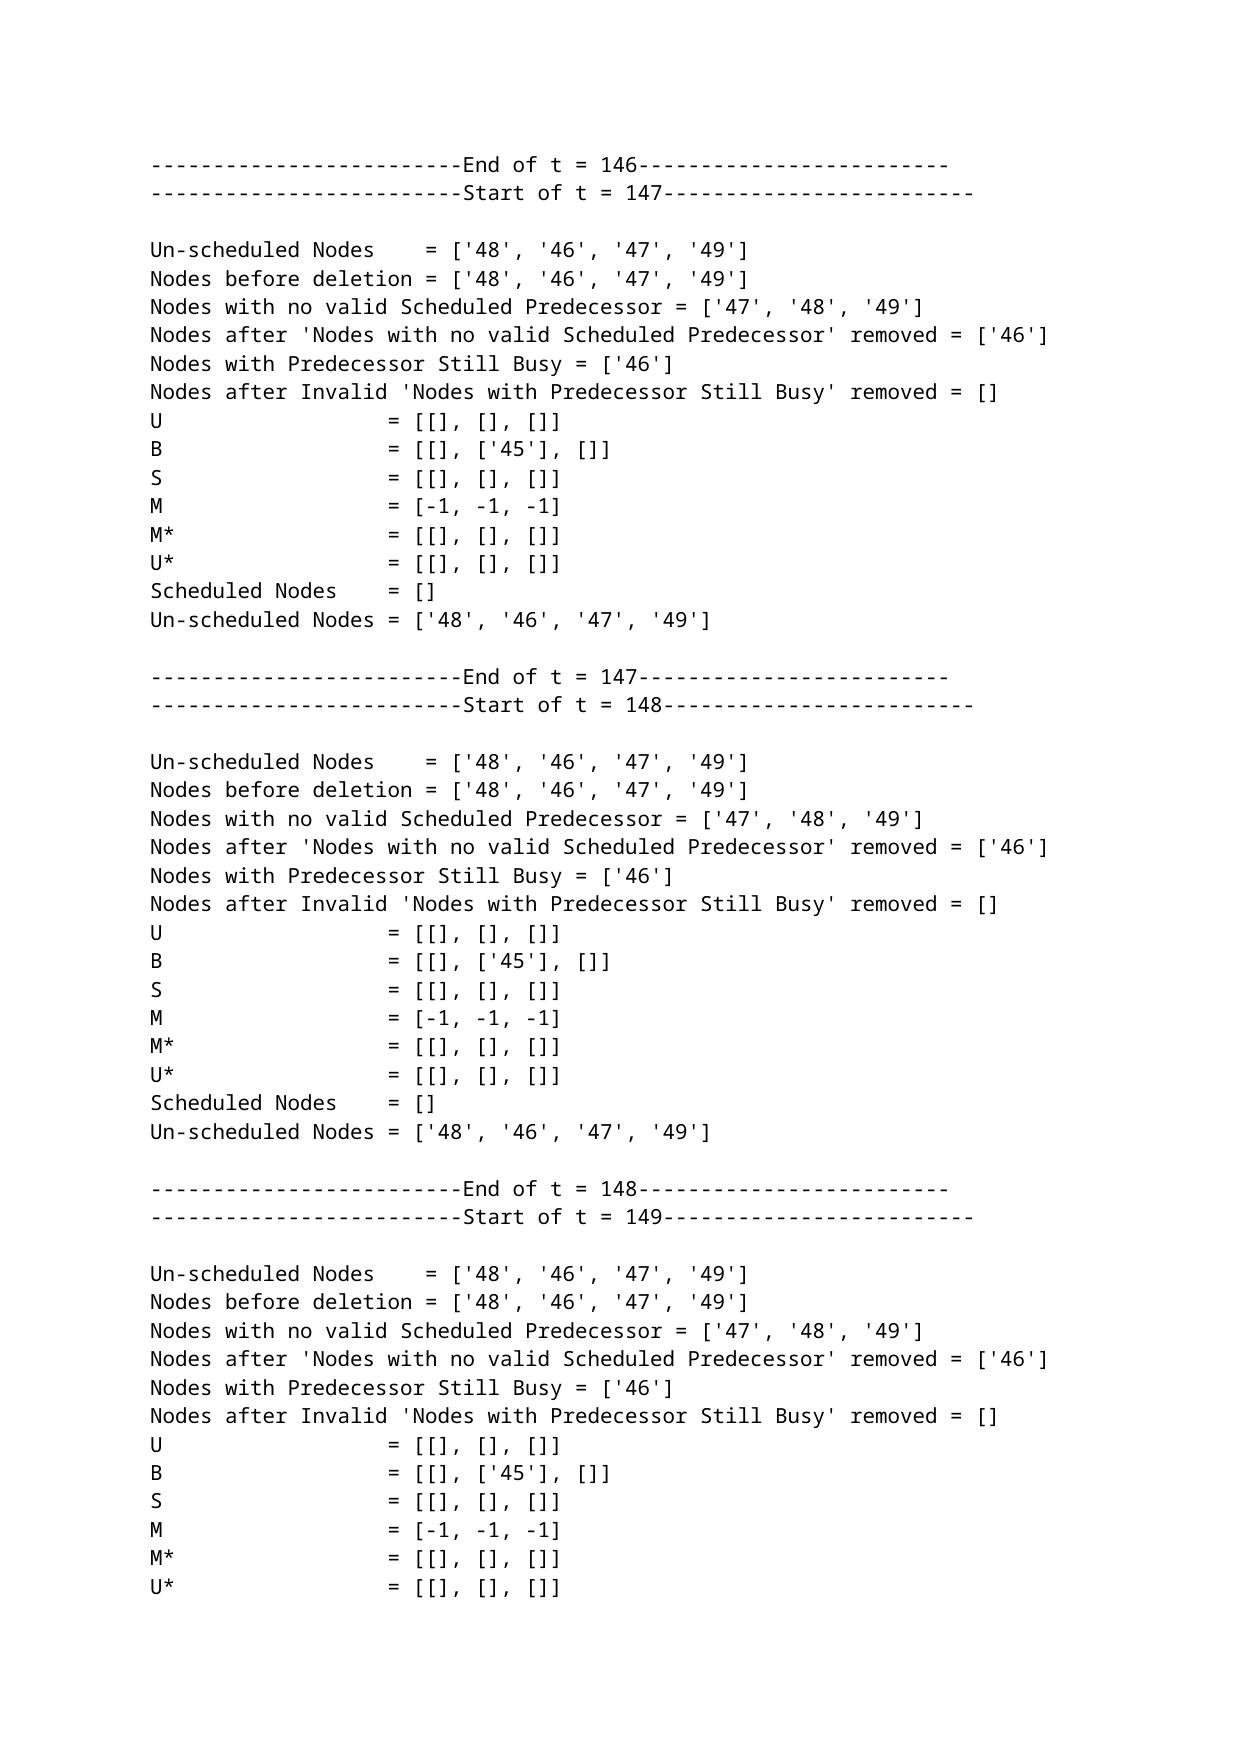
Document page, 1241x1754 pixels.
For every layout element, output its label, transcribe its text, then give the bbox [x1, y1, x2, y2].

text S = [[], [], []] [150, 975, 1090, 1003]
text Nodes with Predecessor Still Busy = ['46'] [150, 1373, 1090, 1401]
text Nodes with Predecessor Still Busy = ['46'] [150, 861, 1090, 889]
text Nodes before deletion = ['48', '46', '47', '49'] [150, 776, 1090, 804]
text B = [[], ['45'], []] [150, 1458, 1090, 1487]
text M = [-1, -1, -1] [150, 1515, 1090, 1543]
text U = [[], [], []] [150, 918, 1090, 946]
text -------------------------Start of t = 148------------------------- [150, 690, 1090, 719]
text -------------------------End of t = 146------------------------- [150, 150, 1090, 178]
text Scheduled Nodes = [] [150, 1088, 1090, 1117]
text Un-scheduled Nodes = ['48', '46', '47', '49'] [150, 605, 1090, 633]
text M = [-1, -1, -1] [150, 1003, 1090, 1032]
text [150, 235, 1090, 264]
text -------------------------Start of t = 149------------------------- [150, 1202, 1090, 1231]
text Nodes before deletion = ['48', '46', '47', '49'] [150, 264, 1090, 292]
text Nodes after Invalid 'Nodes with Predecessor Still Busy' removed = [] [150, 377, 1090, 406]
text Scheduled Nodes = [] [150, 577, 1090, 605]
text Nodes with no valid Scheduled Predecessor = ['47', '48', '49'] [150, 292, 1090, 321]
text -------------------------Start of t = 147------------------------- [150, 178, 1090, 207]
text Un-scheduled Nodes = ['48', '46', '47', '49'] [150, 1259, 1090, 1287]
text Nodes with no valid Scheduled Predecessor = ['47', '48', '49'] [150, 804, 1090, 832]
text M = [-1, -1, -1] [150, 491, 1090, 520]
text U = [[], [], []] [150, 406, 1090, 434]
text U* = [[], [], []] [150, 1060, 1090, 1088]
text Nodes with Predecessor Still Busy = ['46'] [150, 349, 1090, 377]
text S = [[], [], []] [150, 1487, 1090, 1515]
text Nodes before deletion = ['48', '46', '47', '49'] [150, 1287, 1090, 1316]
text M* = [[], [], []] [150, 520, 1090, 548]
text Nodes after 'Nodes with no valid Scheduled Predecessor' removed = ['46'] [150, 321, 1090, 349]
text B = [[], ['45'], []] [150, 434, 1090, 463]
text Nodes with no valid Scheduled Predecessor = ['47', '48', '49'] [150, 1316, 1090, 1344]
text Nodes after Invalid 'Nodes with Predecessor Still Busy' removed = [] [150, 1401, 1090, 1430]
text U* = [[], [], []] [150, 548, 1090, 577]
text M* = [[], [], []] [150, 1543, 1090, 1572]
text B = [[], ['45'], []] [150, 946, 1090, 975]
text S = [[], [], []] [150, 463, 1090, 491]
text U* = [[], [], []] [150, 1572, 1090, 1600]
text Nodes after 'Nodes with no valid Scheduled Predecessor' removed = ['46'] [150, 832, 1090, 861]
text M* = [[], [], []] [150, 1032, 1090, 1060]
text Nodes after Invalid 'Nodes with Predecessor Still Busy' removed = [] [150, 889, 1090, 918]
text -------------------------End of t = 147------------------------- [150, 662, 1090, 690]
text Nodes after 'Nodes with no valid Scheduled Predecessor' removed = ['46'] [150, 1344, 1090, 1373]
text -------------------------End of t = 148------------------------- [150, 1174, 1090, 1202]
text Un-scheduled Nodes = ['48', '46', '47', '49'] [150, 1117, 1090, 1145]
text Un-scheduled Nodes = ['48', '46', '47', '49'] [150, 747, 1090, 776]
text U = [[], [], []] [150, 1430, 1090, 1458]
